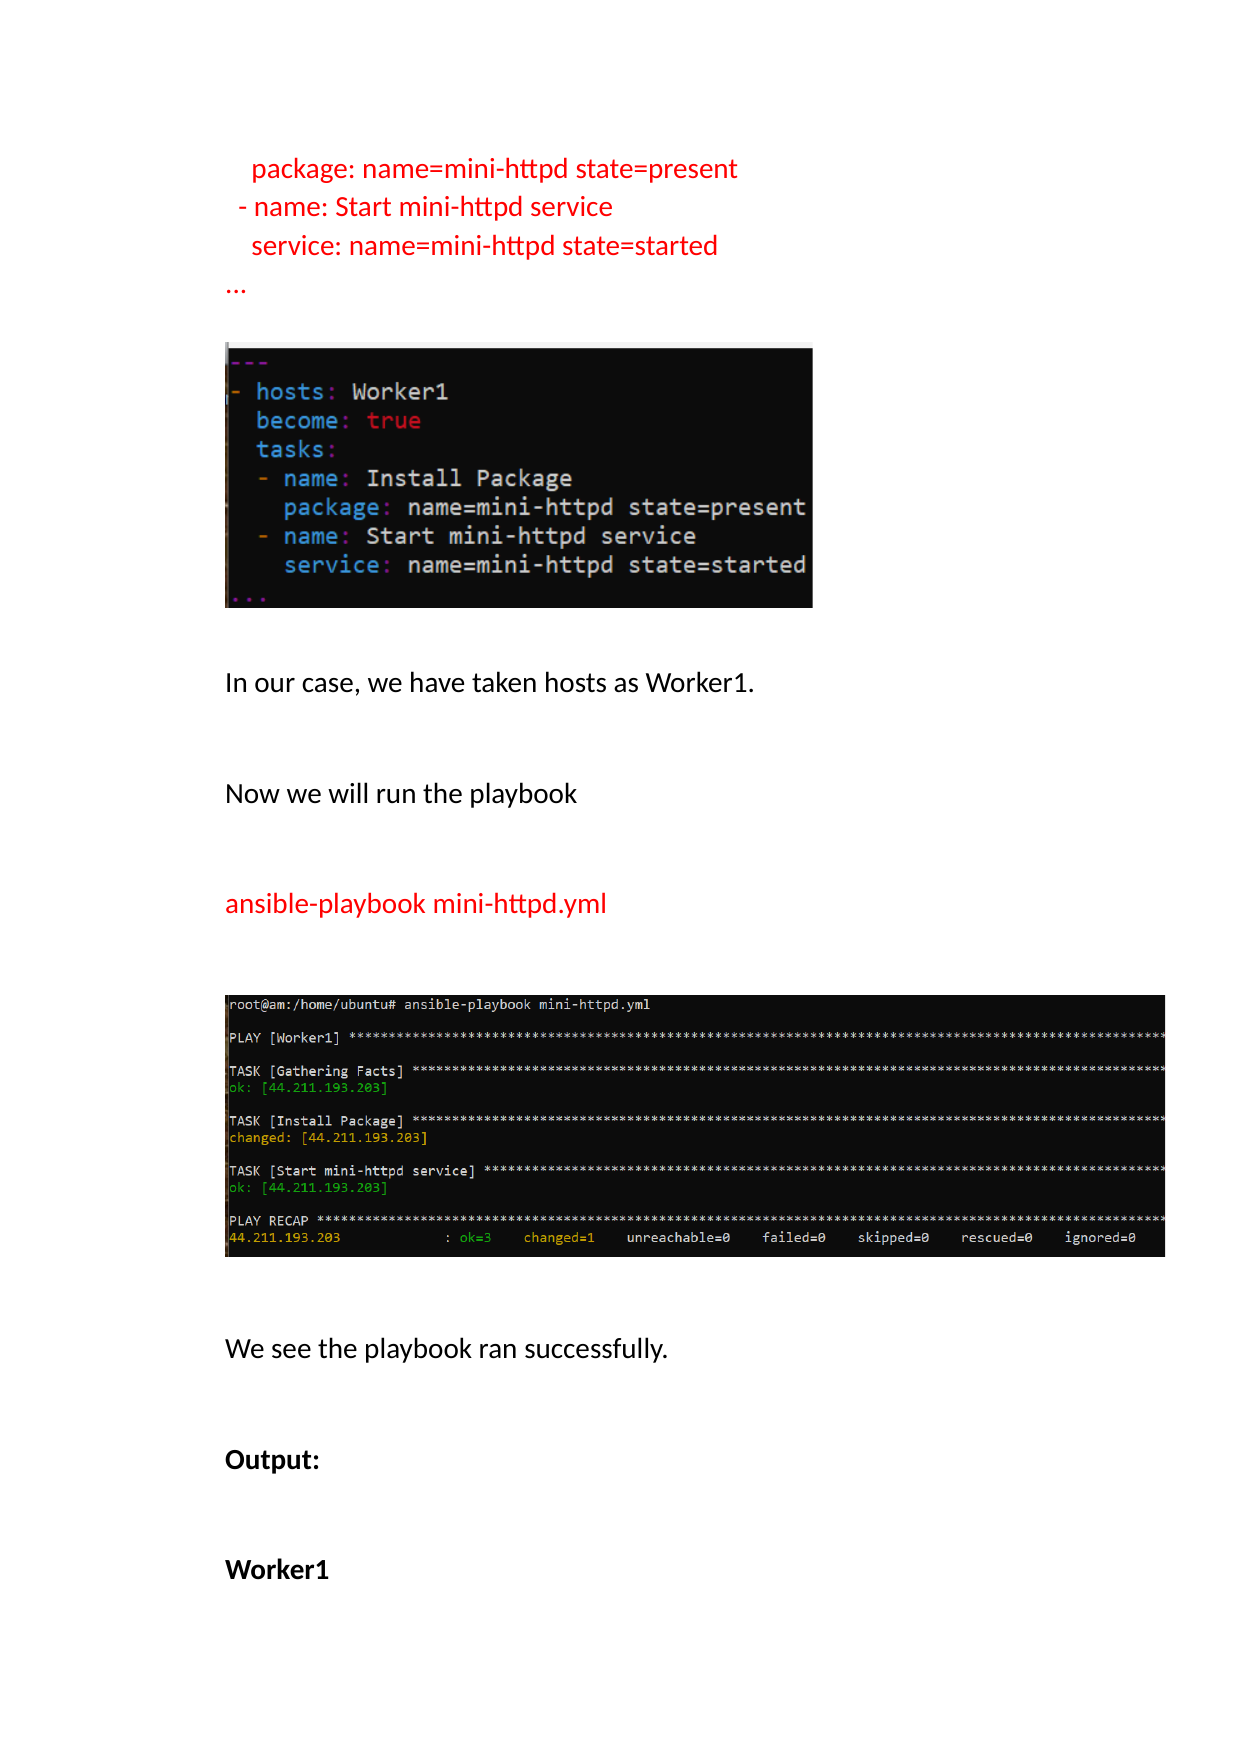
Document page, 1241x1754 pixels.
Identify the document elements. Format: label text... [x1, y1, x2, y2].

text Worker1 [225, 1551, 1090, 1587]
text Now we will run the playbook [150, 775, 1090, 810]
list ... [225, 265, 1090, 301]
text ansible-playbook mini-httpd.yml [150, 885, 1090, 921]
list - name: Start mini-httpd service [225, 188, 1090, 224]
list package: name=mini-httpd state=present [225, 150, 1090, 186]
picture [225, 995, 1166, 1257]
list service: name=mini-httpd state=started [225, 227, 1090, 262]
picture [225, 342, 813, 608]
text Output: [225, 1441, 1090, 1476]
text We see the playbook ran successfully. [225, 1331, 1090, 1366]
text In our case, we have taken hosts as Worker1. [150, 664, 1090, 700]
